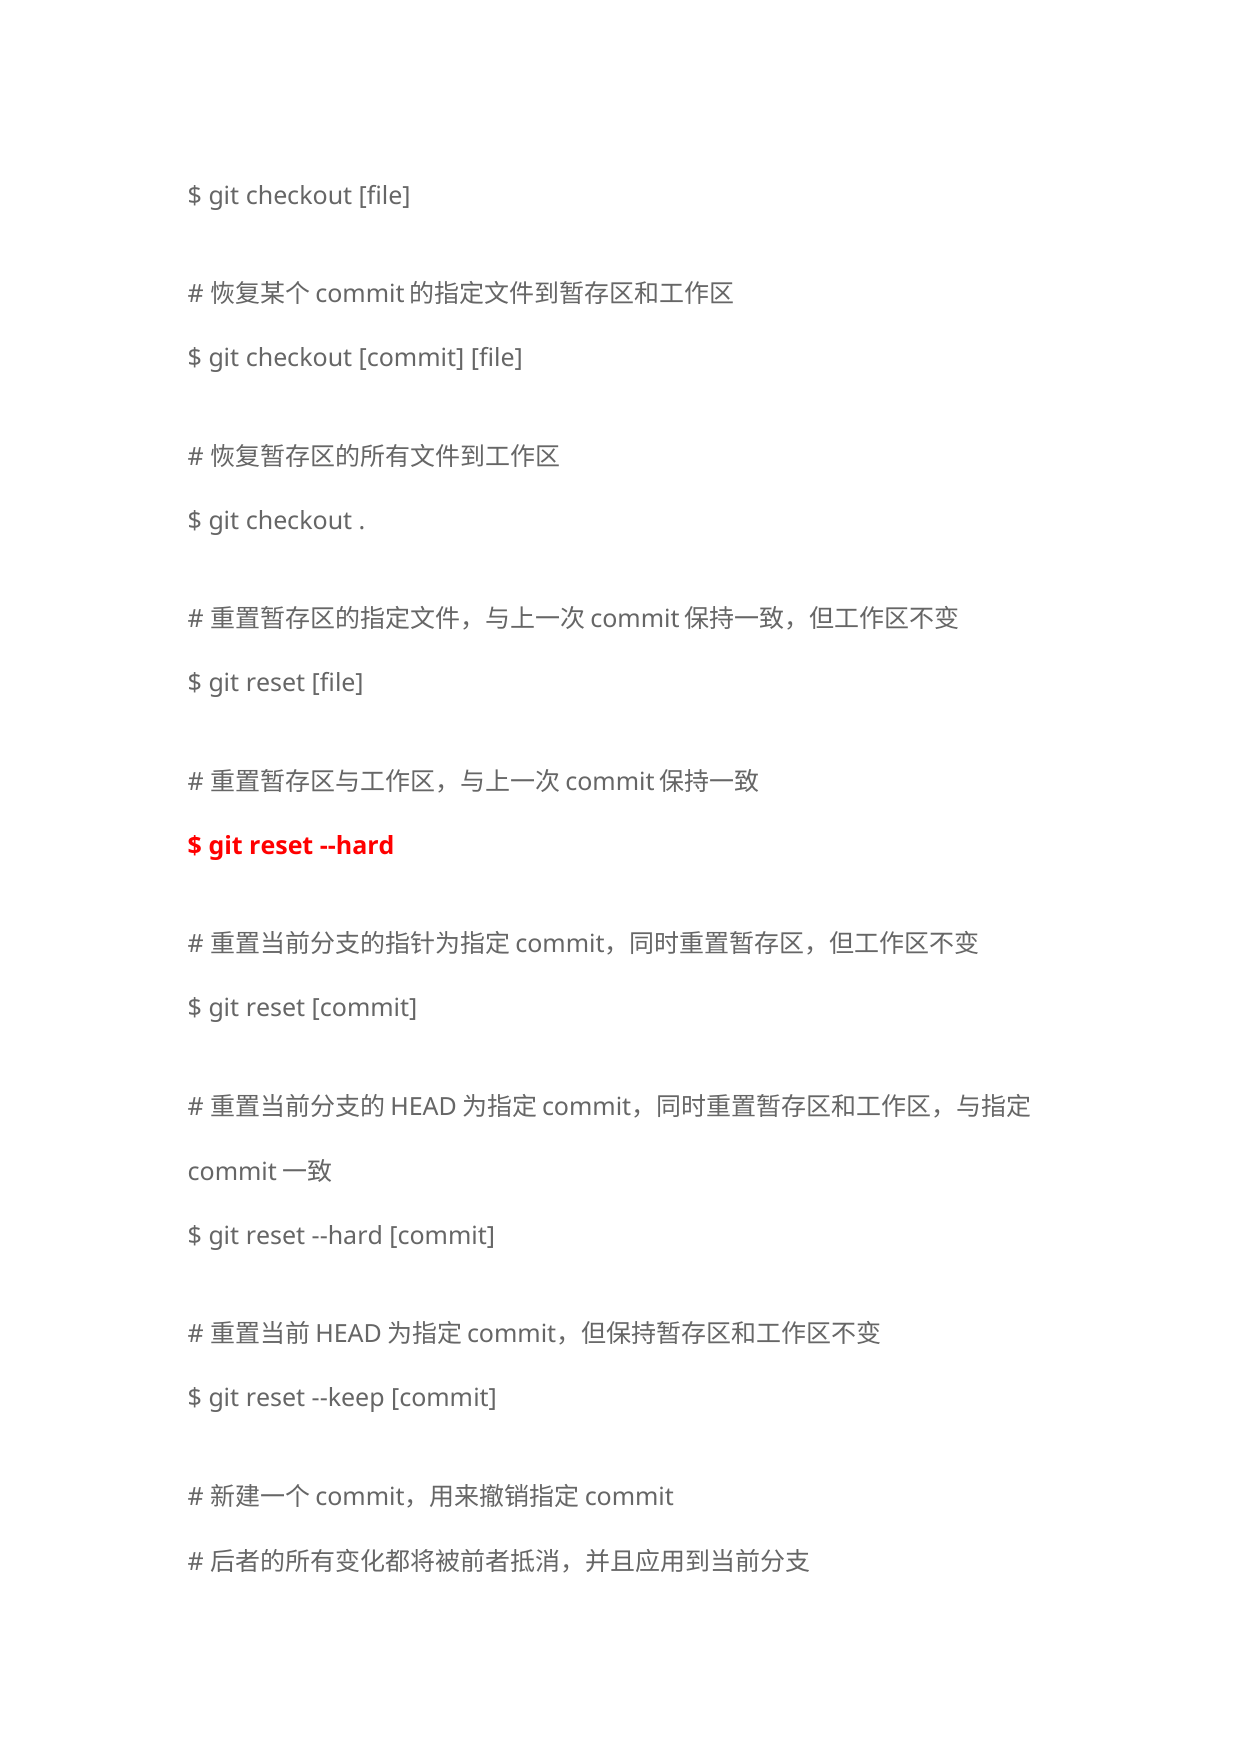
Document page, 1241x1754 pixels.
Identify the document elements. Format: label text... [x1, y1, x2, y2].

text $ git checkout . [187, 487, 1053, 552]
text $ git reset [commit] [187, 974, 1053, 1039]
text $ git reset --hard [commit] [187, 1202, 1053, 1267]
text # 后者的所有变化都将被前者抵消，并且应用到当前分支 [187, 1527, 1053, 1592]
text # 重置当前分支的指针为指定commit，同时重置暂存区，但工作区不变 [187, 909, 1053, 974]
text $ git reset --hard [187, 812, 1053, 877]
text # 重置当前HEAD为指定commit，但保持暂存区和工作区不变 [187, 1299, 1053, 1364]
text # 恢复某个commit的指定文件到暂存区和工作区 [187, 259, 1053, 324]
text # 重置暂存区与工作区，与上一次commit保持一致 [187, 747, 1053, 812]
text # 新建一个commit，用来撤销指定commit [187, 1462, 1053, 1527]
text $ git reset [file] [187, 649, 1053, 714]
text # 恢复暂存区的所有文件到工作区 [187, 422, 1053, 487]
text $ git checkout [file] [187, 162, 1053, 227]
text # 重置当前分支的HEAD为指定commit，同时重置暂存区和工作区，与指定commit一致 [187, 1072, 1053, 1202]
text $ git checkout [commit] [file] [187, 324, 1053, 389]
text $ git reset --keep [commit] [187, 1364, 1053, 1429]
text # 重置暂存区的指定文件，与上一次commit保持一致，但工作区不变 [187, 584, 1053, 649]
